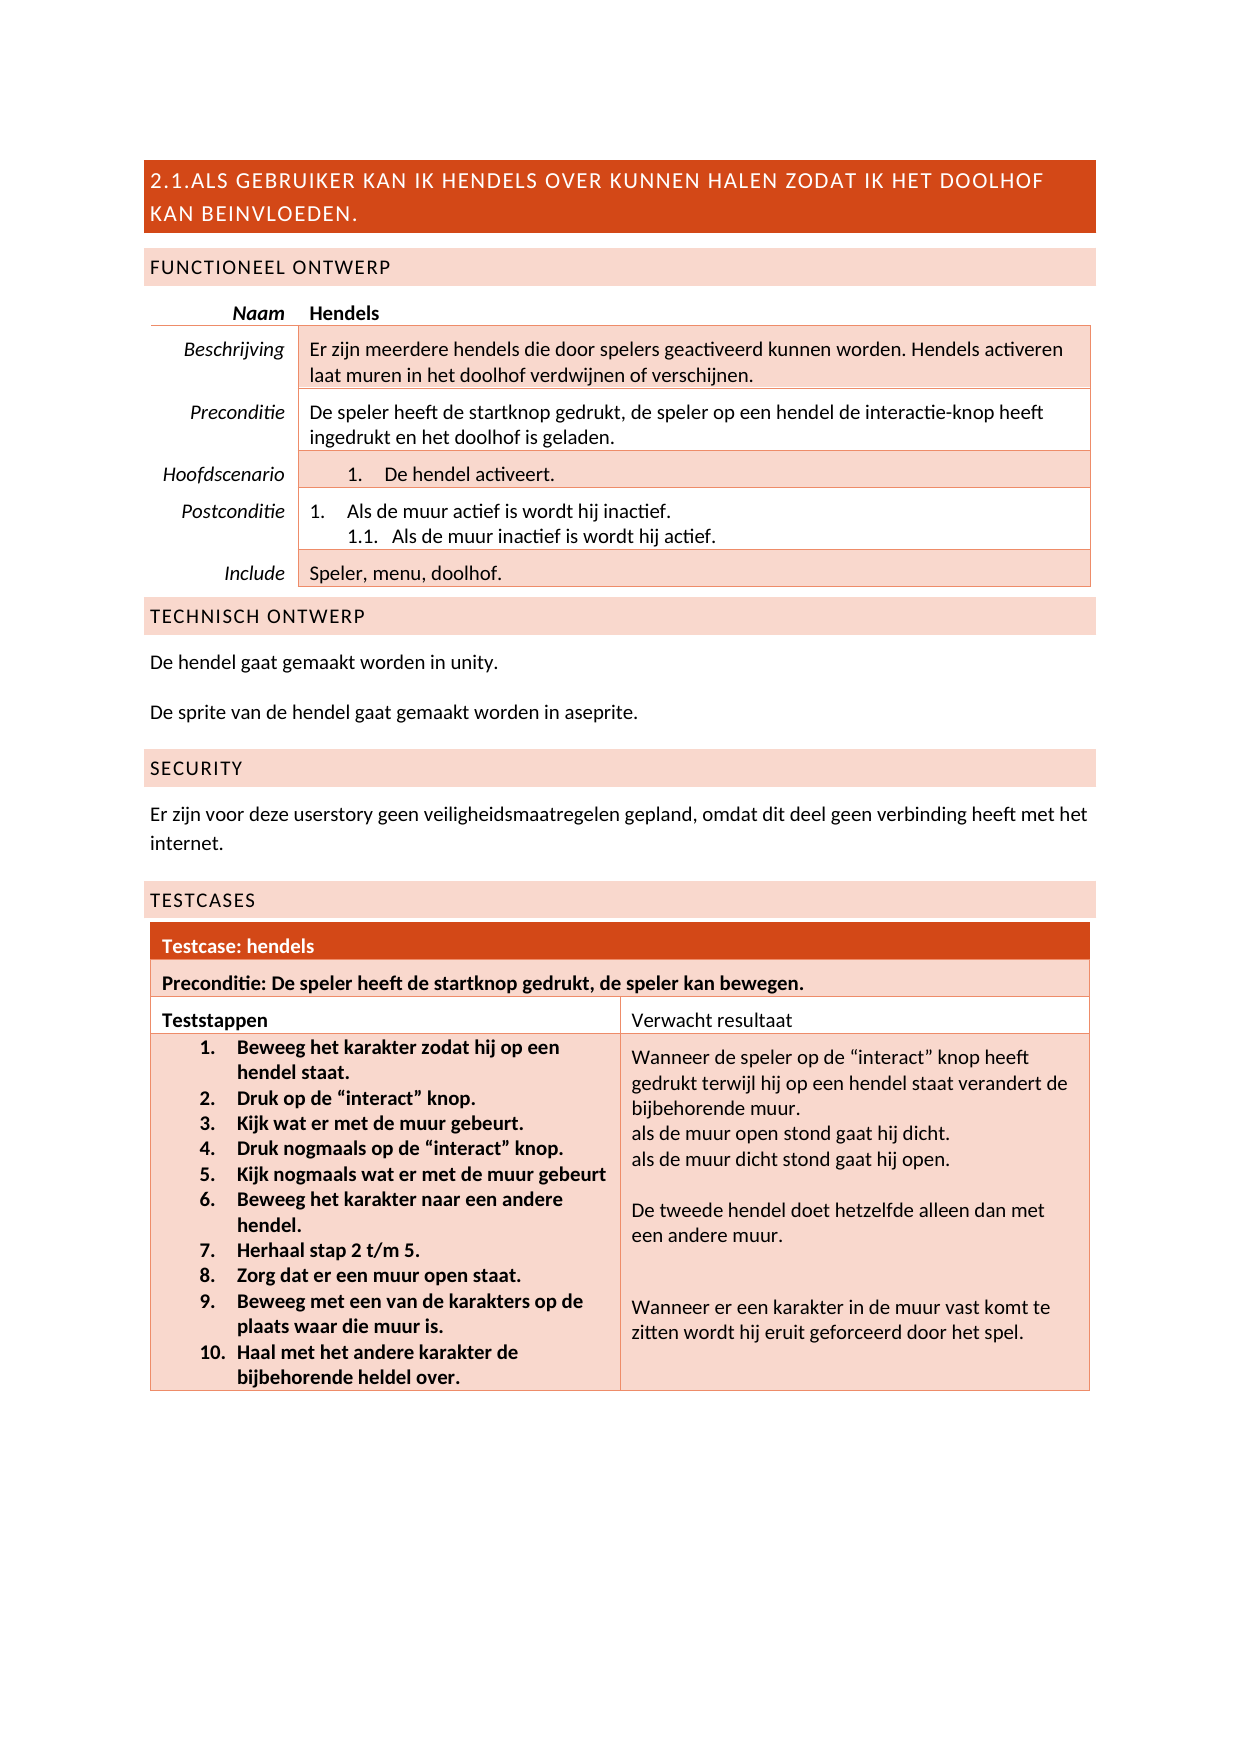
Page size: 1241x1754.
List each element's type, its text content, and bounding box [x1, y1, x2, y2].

table_cell Teststappen [151, 997, 620, 1033]
table_cell Beschrijving [151, 326, 298, 387]
table_header Testcase: hendels [151, 923, 1089, 959]
table_cell Hoofdscenario [151, 450, 298, 487]
table_cell Verwacht resultaat [621, 997, 1089, 1033]
subtitle Functioneel ontwerp [150, 254, 1090, 279]
table_cell De speler heeft de startknop gedrukt, de speler op een hendel de interactie-knop heeft ingedrukt en het doolhof is geladen. [299, 389, 1090, 450]
subtitle Testcases [150, 887, 1090, 912]
text Er zijn voor deze userstory geen veiligheidsmaatregelen gepland, omdat dit deel geen verbinding heeft met het internet. [150, 801, 1090, 856]
text De hendel gaat gemaakt worden in unity. [150, 649, 1090, 675]
table_cell Preconditie [151, 388, 298, 450]
table_cell Er zijn meerdere hendels die door spelers geactiveerd kunnen worden. Hendels activeren laat muren in het doolhof verdwijnen of verschijnen. [299, 326, 1090, 387]
table_cell Preconditie: De speler heeft de startknop gedrukt, de speler kan bewegen. [151, 960, 1089, 996]
table_cell Beweeg het karakter zodat hij op een hendel staat. Druk op de “interact” knop. Kijk wat er met de muur gebeurt. Druk nogmaals op de “interact” knop. Kijk nogmaals wat er met de muur gebeurt Beweeg het karakter naar een andere hendel. Herhaal stap 2 t/m 5. Zorg dat er een muur open staat. Beweeg met een van de karakters op de plaats waar die muur is. Haal met het andere karakter de bijbehorende heldel over. [151, 1034, 620, 1390]
subtitle Security [150, 756, 1090, 781]
subtitle Technisch ontwerp [150, 604, 1090, 629]
text De sprite van de hendel gaat gemaakt worden in aseprite. [150, 699, 1090, 725]
table_header Naam [151, 289, 298, 325]
table_cell Postconditie [151, 487, 298, 549]
subtitle 2.1.als gebruiker kan ik hendels over kunnen halen zodat ik het doolhof kan beinvloeden. [150, 167, 1090, 227]
table_header Hendels [298, 289, 1090, 325]
table_cell Als de muur actief is wordt hij inactief. Als de muur inactief is wordt hij actief. [299, 488, 1090, 549]
table_cell Speler, menu, doolhof. [299, 550, 1090, 586]
table_cell Wanneer de speler op de “interact” knop heeft gedrukt terwijl hij op een hendel staat verandert de bijbehorende muur. als de muur open stond gaat hij dicht. als de muur dicht stond gaat hij open. De tweede hendel doet hetzelfde alleen dan met een andere muur. Wanneer er een karakter in de muur vast komt te zitten wordt hij eruit geforceerd door het spel. [621, 1034, 1089, 1390]
table_cell De hendel activeert. [299, 451, 1090, 487]
table_cell Include [151, 549, 298, 586]
